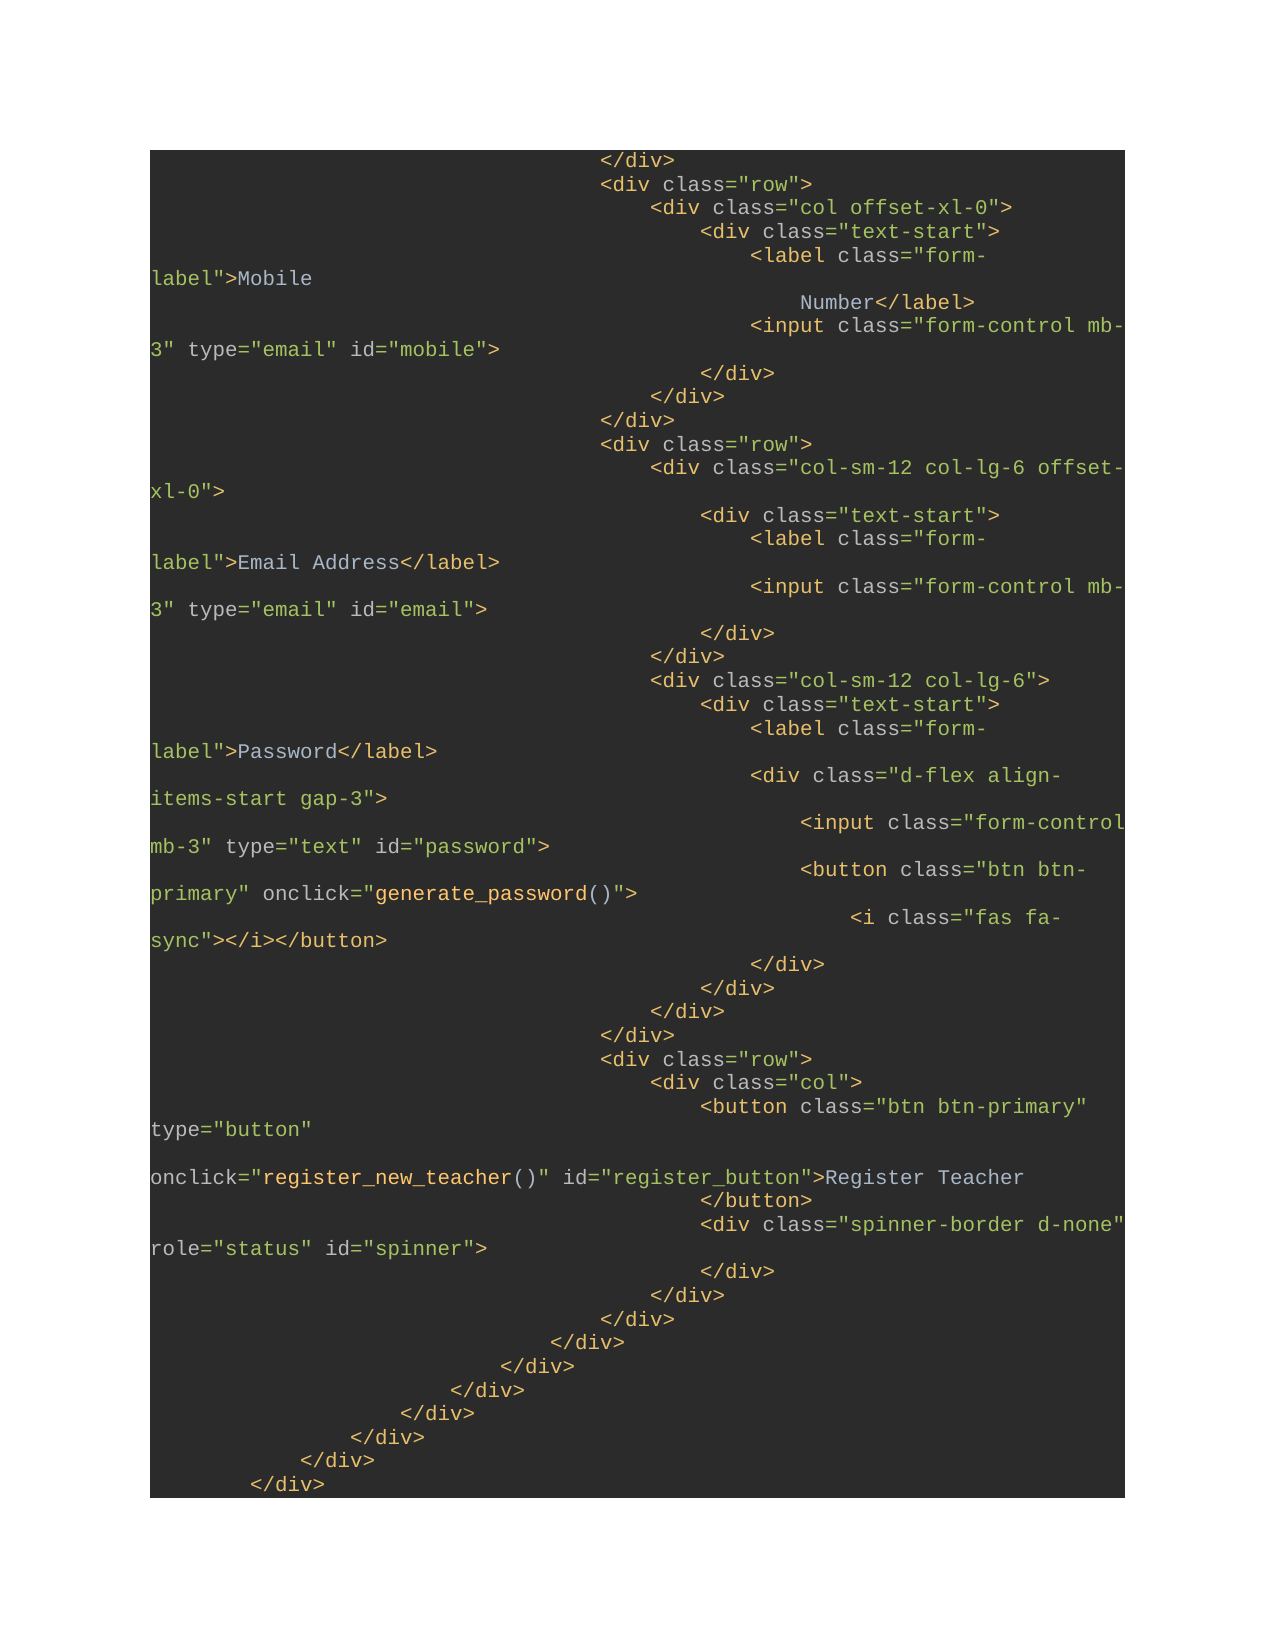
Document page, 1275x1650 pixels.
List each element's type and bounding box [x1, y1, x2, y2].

text [150, 150, 1125, 1498]
